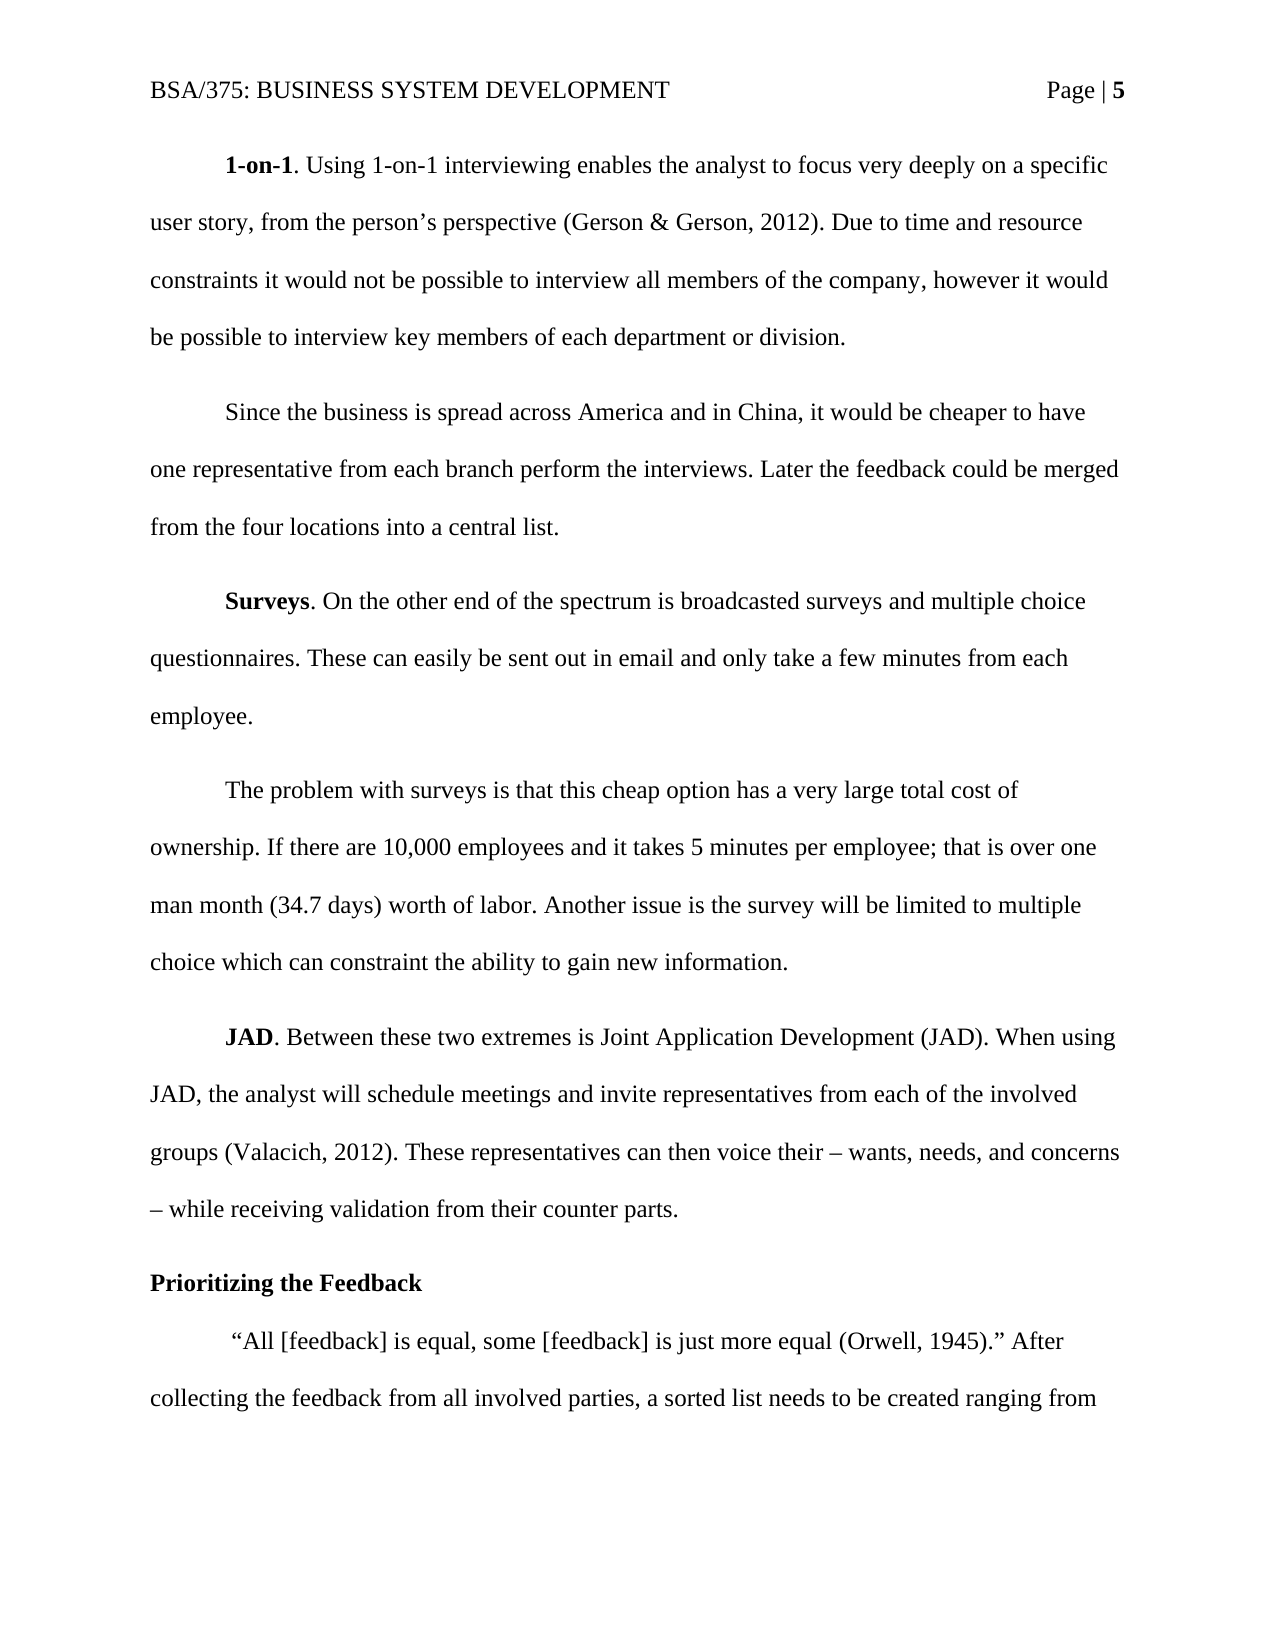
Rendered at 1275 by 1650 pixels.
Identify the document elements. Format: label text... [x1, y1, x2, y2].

text Surveys. On the other end of the spectrum is broadcasted surveys and multiple choice questionnaires. These can easily be sent out in email and only take a few minutes from each employee. [150, 586, 1125, 729]
text JAD. Between these two extremes is Joint Application Development (JAD). When using JAD, the analyst will schedule meetings and invite representatives from each of the involved groups. These representatives can then voice their – wants, needs, and concerns – while receiving validation from their counter parts. [150, 1022, 1125, 1223]
text Since the business is spread across America and in China, it would be cheaper to have one representative from each branch perform the interviews. Later the feedback could be merged from the four locations into a central list. [150, 397, 1125, 540]
subtitle Prioritizing the Feedback [150, 1268, 1125, 1297]
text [150, 1326, 1125, 1412]
text The problem with surveys is that this cheap option has a very large total cost of ownership. If there are 10,000 employees and it takes 5 minutes per employee; that is over one man month (34.7 days) worth of labor. Another issue is the survey will be limited to multiple choice which can constraint the ability to gain new information. [150, 775, 1125, 976]
text 1-on-1. Using 1-on-1 interviewing enables the analyst to focus very deeply on a specific user story, from the person’s perspective. Due to time and resource constraints it would not be possible to interview all members of the company, however it would be possible to interview key members of each department or division. [150, 150, 1125, 351]
